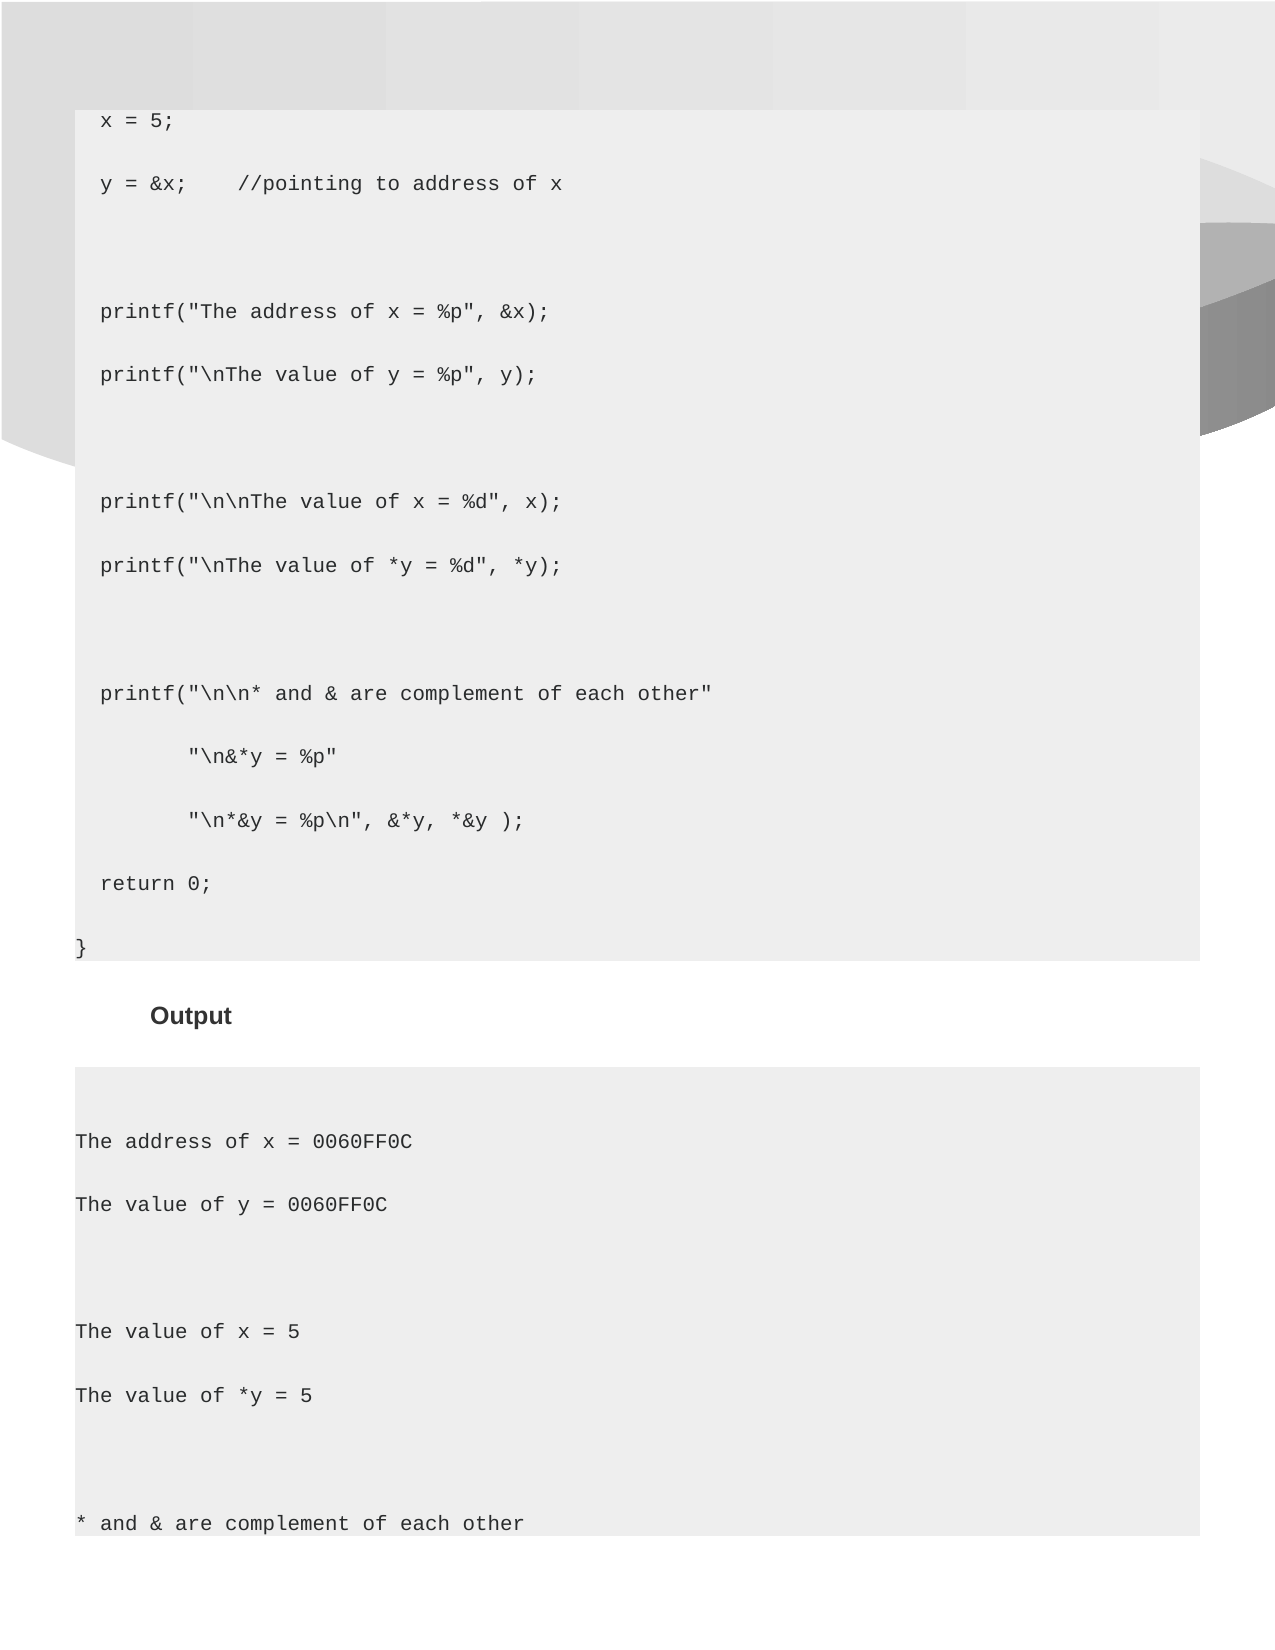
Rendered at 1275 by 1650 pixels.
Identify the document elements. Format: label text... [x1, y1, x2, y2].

text } [75, 937, 1200, 961]
text The value of x = 5 [75, 1322, 1200, 1345]
text printf("\nThe value of *y = %d", *y); [75, 555, 1200, 579]
text * and & are complement of each other [75, 1512, 1200, 1536]
text printf("\n\nThe value of x = %d", x); [75, 492, 1200, 515]
text The value of y = 0060FF0C [75, 1194, 1200, 1218]
text return 0; [75, 873, 1200, 897]
text printf("\nThe value of y = %p", y); [75, 364, 1200, 388]
text y = &x; //pointing to address of x [75, 173, 1200, 197]
text "\n&*y = %p" [75, 746, 1200, 770]
text The address of x = 0060FF0C [75, 1131, 1200, 1154]
text printf("\n\n* and & are complement of each other" [75, 682, 1200, 706]
text The value of *y = 5 [75, 1385, 1200, 1409]
text "\n*&y = %p\n", &*y, *&y ); [75, 810, 1200, 833]
text printf("The address of x = %p", &x); [75, 301, 1200, 324]
text Output [150, 1001, 1125, 1029]
text x = 5; [75, 110, 1200, 133]
